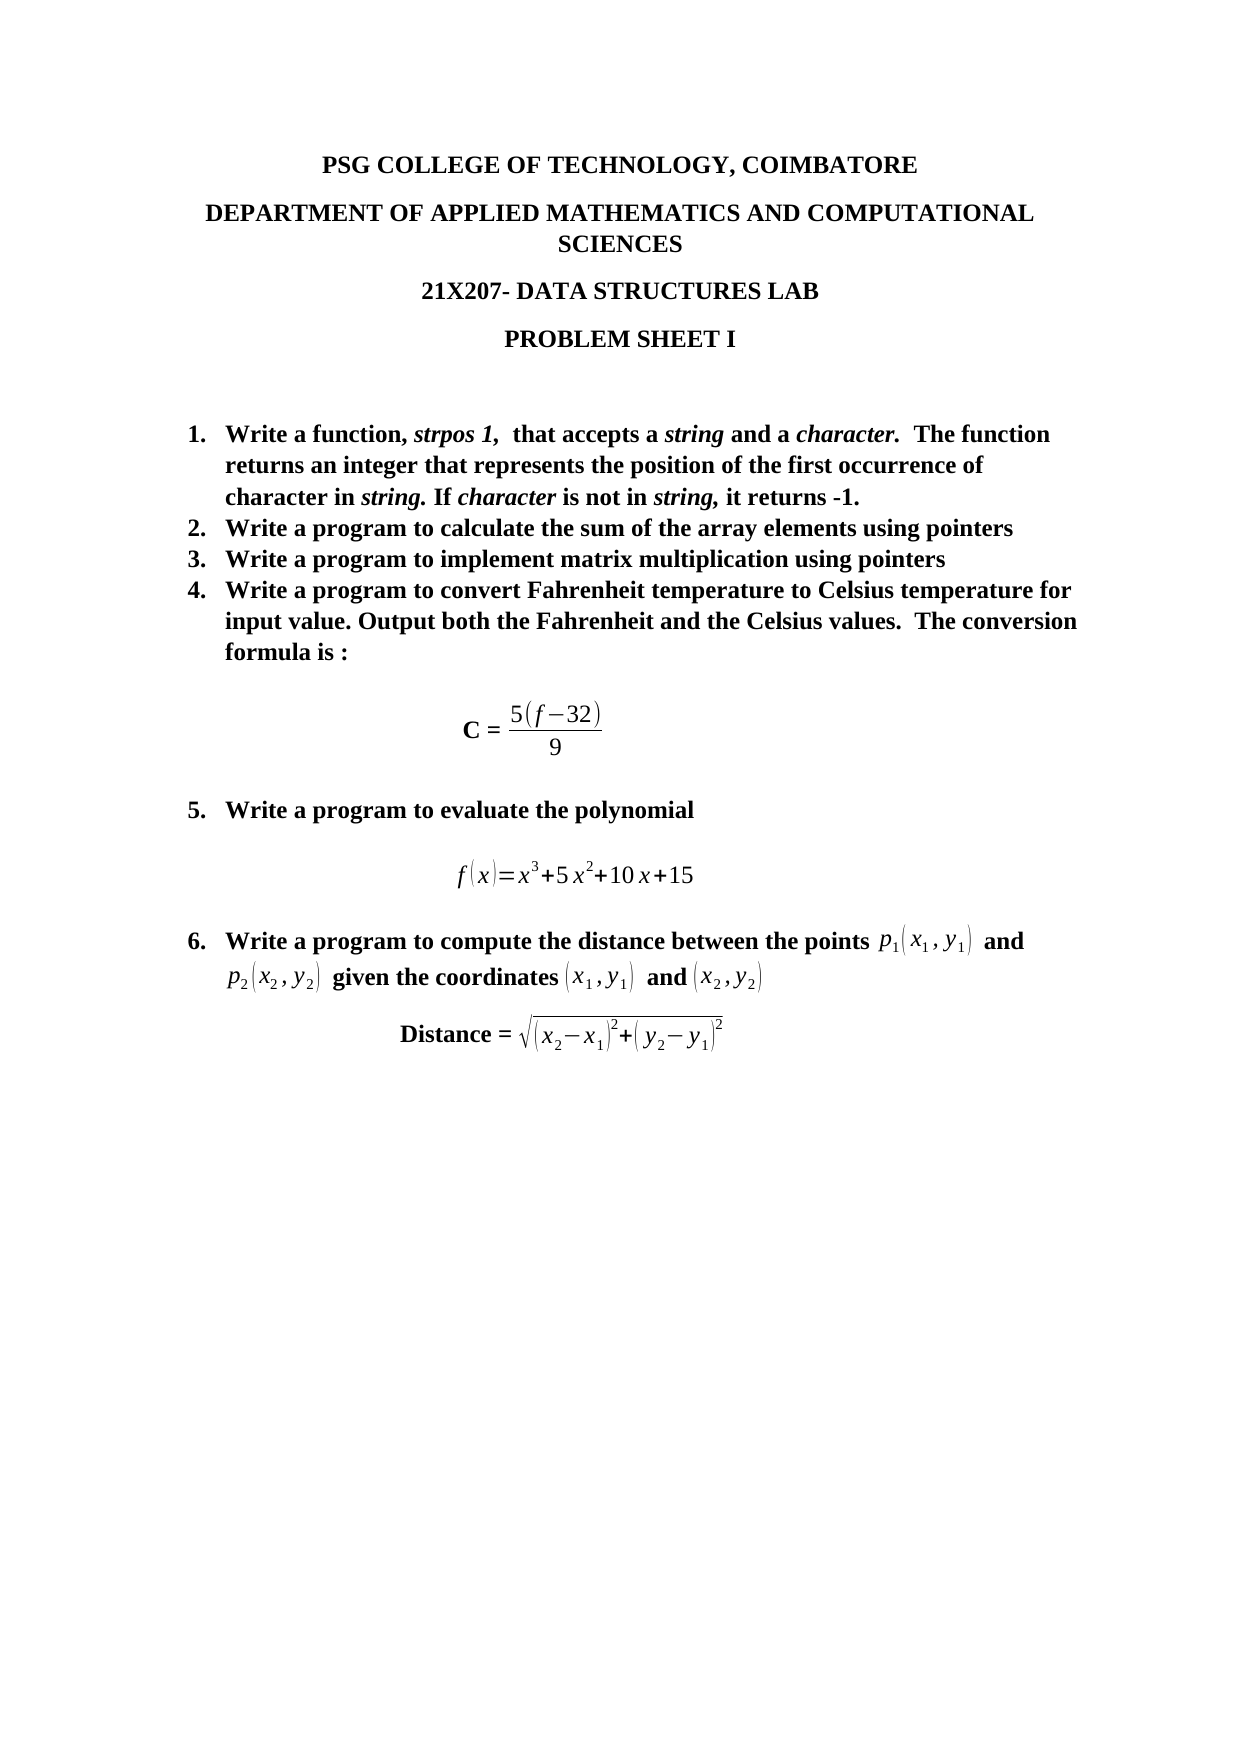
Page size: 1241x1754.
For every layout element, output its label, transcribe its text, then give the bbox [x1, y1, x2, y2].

list Write a program to calculate the sum of the array elements using pointers [187, 513, 1090, 541]
text PROBLEM SHEET I [150, 324, 1090, 353]
text PSG COLLEGE OF TECHNOLOGY, COIMBATORE [150, 150, 1090, 179]
list C = [225, 699, 1090, 760]
text Distance = [150, 1014, 1090, 1054]
list Write a function, strpos 1, that accepts a string and a character. The function returns an integer that represents the position of the first occurrence of character in string. If character is not in string, it returns -1. [187, 419, 1090, 510]
list Write a program to convert Fahrenheit temperature to Celsius temperature for input value. Output both the Fahrenheit and the Celsius values. The conversion formula is : [187, 575, 1090, 666]
text 21X207- DATA STRUCTURES LAB [150, 276, 1090, 305]
list Write a program to implement matrix multiplication using pointers [187, 544, 1090, 572]
list Write a program to evaluate the polynomial [187, 795, 1090, 823]
text DEPARTMENT OF APPLIED MATHEMATICS AND COMPUTATIONAL SCIENCES [150, 198, 1090, 257]
list Write a program to compute the distance between the points and given the coordinates and [187, 923, 1090, 995]
